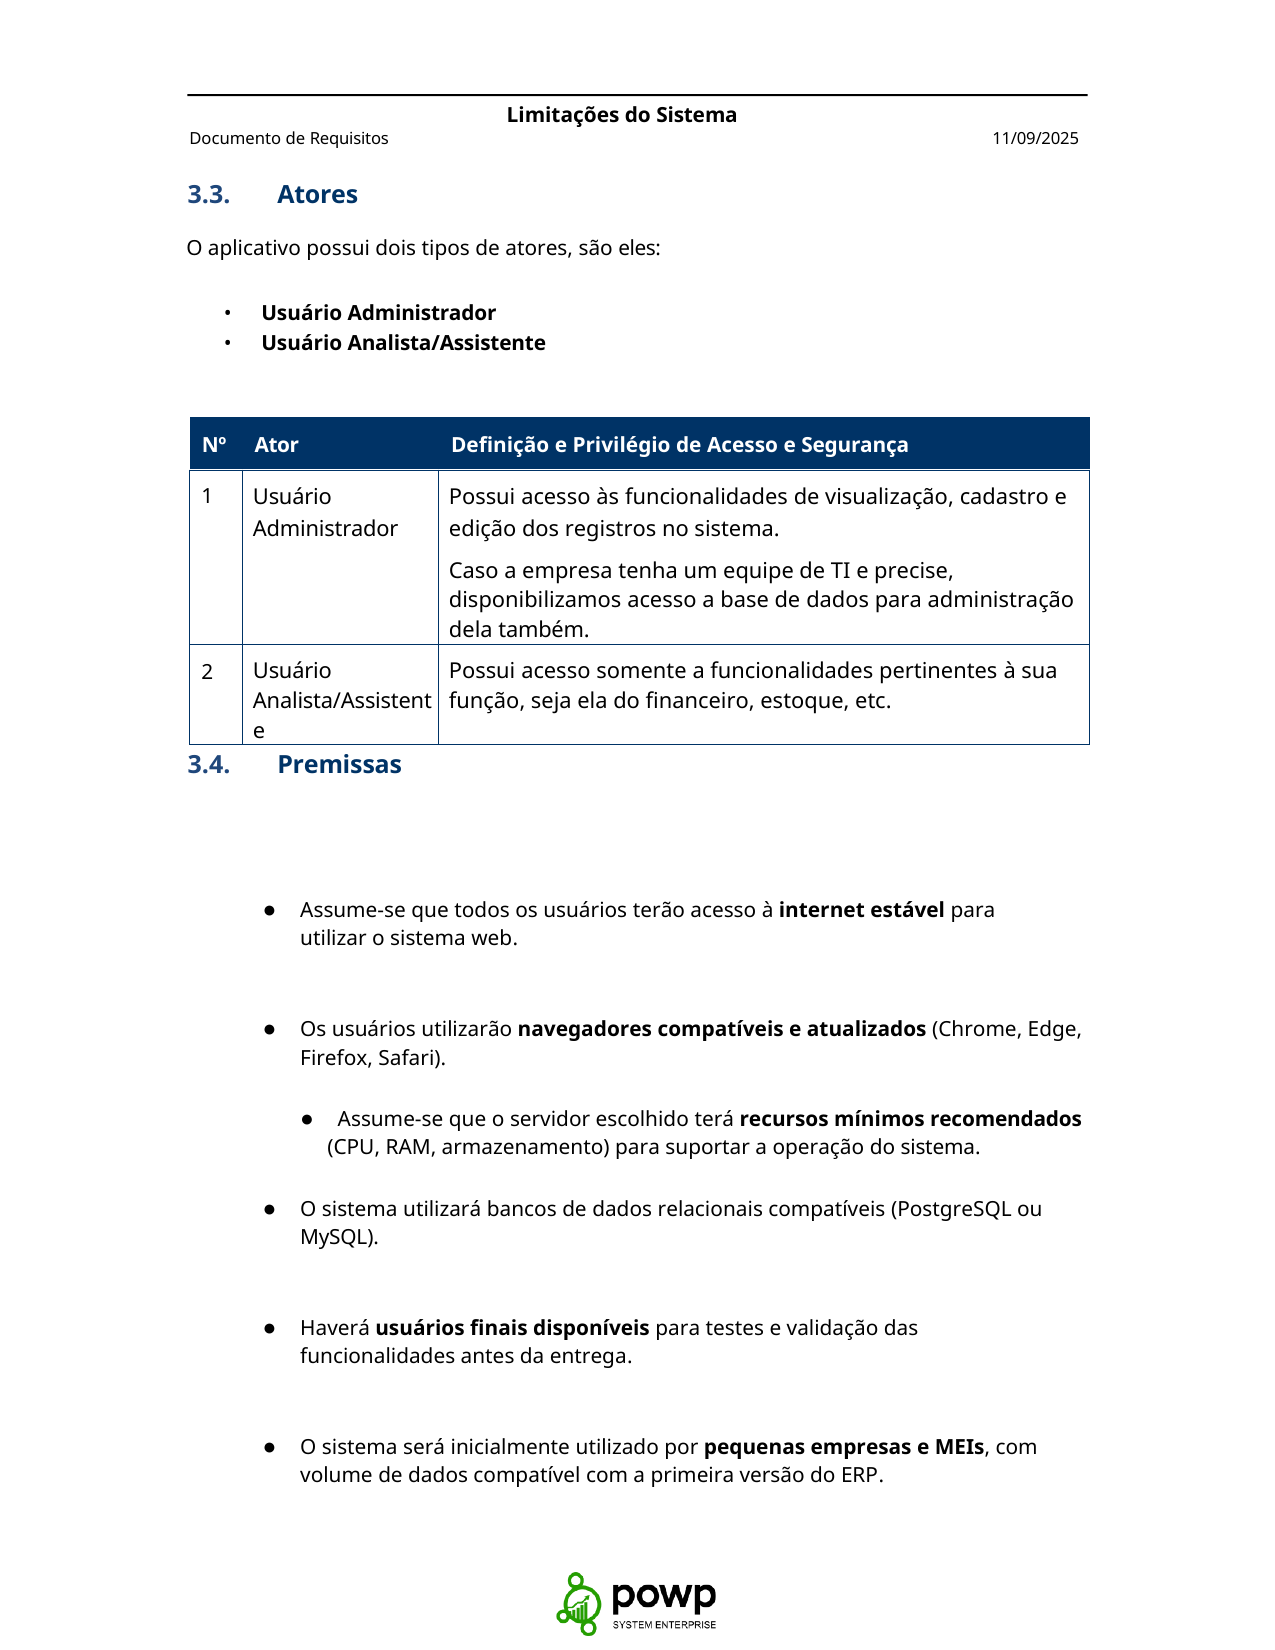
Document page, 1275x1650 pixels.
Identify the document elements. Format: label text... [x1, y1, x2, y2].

table_cell Usuário Analista/Assistente [243, 645, 438, 744]
table_cell Usuário Administrador [243, 471, 438, 644]
table_header Nº [190, 417, 242, 469]
list Haverá usuários finais disponíveis para testes e validação das funcionalidades antes da entrega. [262, 1313, 985, 1370]
list Usuário Administrador [223, 298, 1127, 326]
list Usuário Analista/Assistente [223, 328, 1127, 356]
list O sistema será inicialmente utilizado por pequenas empresas e MEIs, com volume de dados compatível com a primeira versão do ERP. [262, 1432, 1112, 1489]
text O aplicativo possui dois tipos de atores, são eles: [186, 233, 1127, 262]
list Assume-se que todos os usuários terão acesso à internet estável para utilizar o sistema web. [262, 895, 1057, 952]
subtitle Premissas [187, 747, 1127, 781]
table_cell 1 [190, 471, 242, 644]
table_cell Possui acesso somente a funcionalidades pertinentes à sua função, seja ela do financeiro, estoque, etc. [439, 645, 1089, 744]
list Assume-se que o servidor escolhido terá recursos mínimos recomendados [254, 1104, 1127, 1132]
table_cell Possui acesso às funcionalidades de visualização, cadastro e edição dos registros no sistema. Caso a empresa tenha um equipe de TI e precise, disponibilizamos acesso a base de dados para administração dela também. [439, 471, 1089, 644]
table_header Ator [242, 417, 438, 469]
table_cell 2 [190, 645, 242, 744]
picture [556, 1572, 716, 1636]
list Os usuários utilizarão navegadores compatíveis e atualizados (Chrome, Edge, Firefox, Safari). [262, 1014, 1099, 1071]
text (CPU, RAM, armazenamento) para suportar a operação do sistema. [200, 1132, 1107, 1161]
subtitle Atores [187, 177, 1127, 211]
list O sistema utilizará bancos de dados relacionais compatíveis (PostgreSQL ou MySQL). [262, 1194, 1098, 1251]
table_header Definição e Privilégio de Acesso e Segurança [438, 417, 1090, 469]
